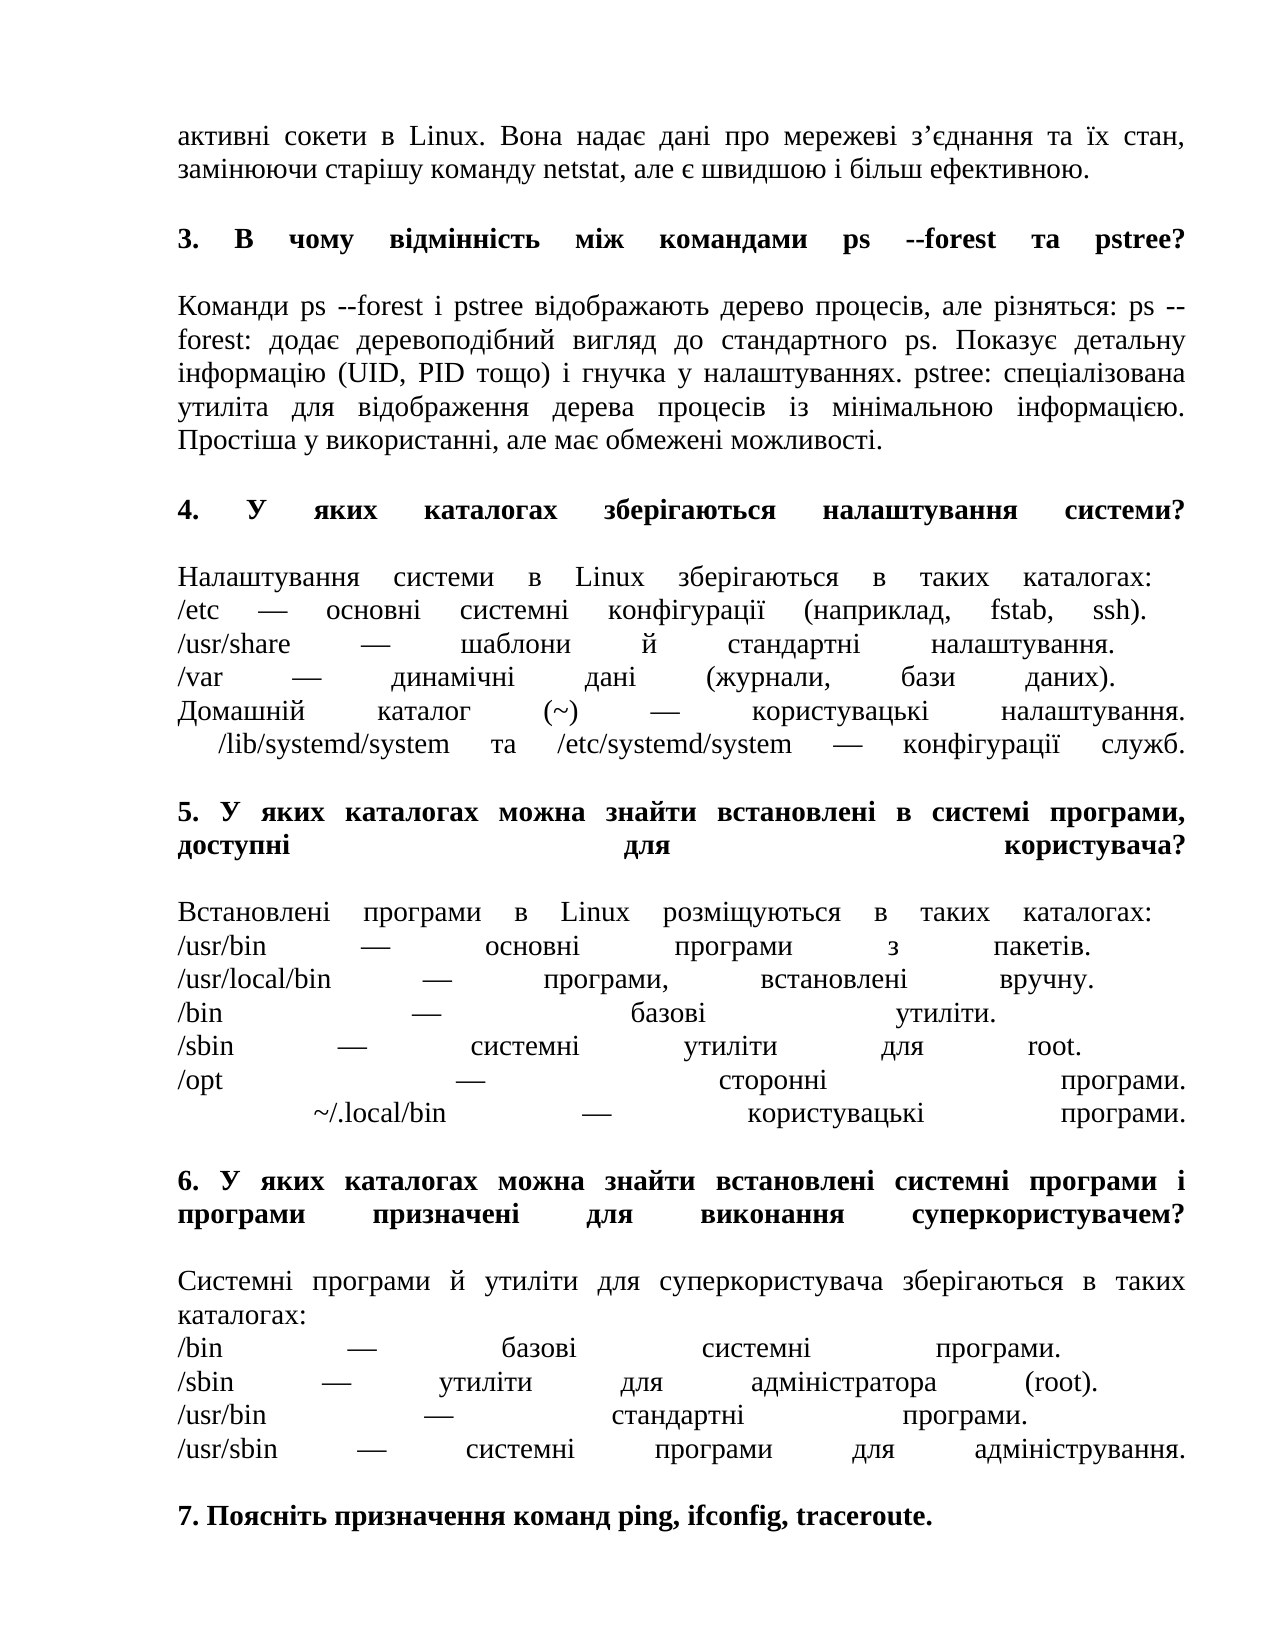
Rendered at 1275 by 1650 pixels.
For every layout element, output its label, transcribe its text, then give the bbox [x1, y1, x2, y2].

text 4. У яких каталогах зберігаються налаштування системи? Налаштування системи в Linux зберігаються в таких каталогах: /etc — основні системні конфігурації (наприклад, fstab, ssh). /usr/share — шаблони й стандартні налаштування. /var — динамічні дані (журнали, бази даних). Домашній каталог (~) — користувацькі налаштування. /lib/systemd/system та /etc/systemd/system — конфігурації служб. 5. У яких каталогах можна знайти встановлені в системі програми, доступні для користувача? Встановлені програми в Linux розміщуються в таких каталогах: /usr/bin — основні програми з пакетів. /usr/local/bin — програми, встановлені вручну. /bin — базові утиліти. /sbin — системні утиліти для root. /opt — сторонні програми. ~/.local/bin — користувацькі програми. 6. У яких каталогах можна знайти встановлені системні програми і програми призначені для виконання суперкористувачем? Системні програми й утиліти для суперкористувача зберігаються в таких каталогах: /bin — базові системні програми. /sbin — утиліти для адміністратора (root). /usr/bin — стандартні програми. /usr/sbin — системні програми для адміністрування. 7. Поясніть призначення команд ping, ifconfig, traceroute. [177, 456, 1186, 1532]
text 3. В чому відмінність між командами ps --forest та pstree? Команди ps --forest і pstree відображають дерево процесів, але різняться: ps --forest: додає деревоподібний вигляд до стандартного ps. Показує детальну інформацію (UID, PID тощо) і гнучка у налаштуваннях. pstree: спеціалізована утиліта для відображення дерева процесів із мінімальною інформацією. Простіша у використанні, але має обмежені можливості. [177, 185, 1186, 456]
